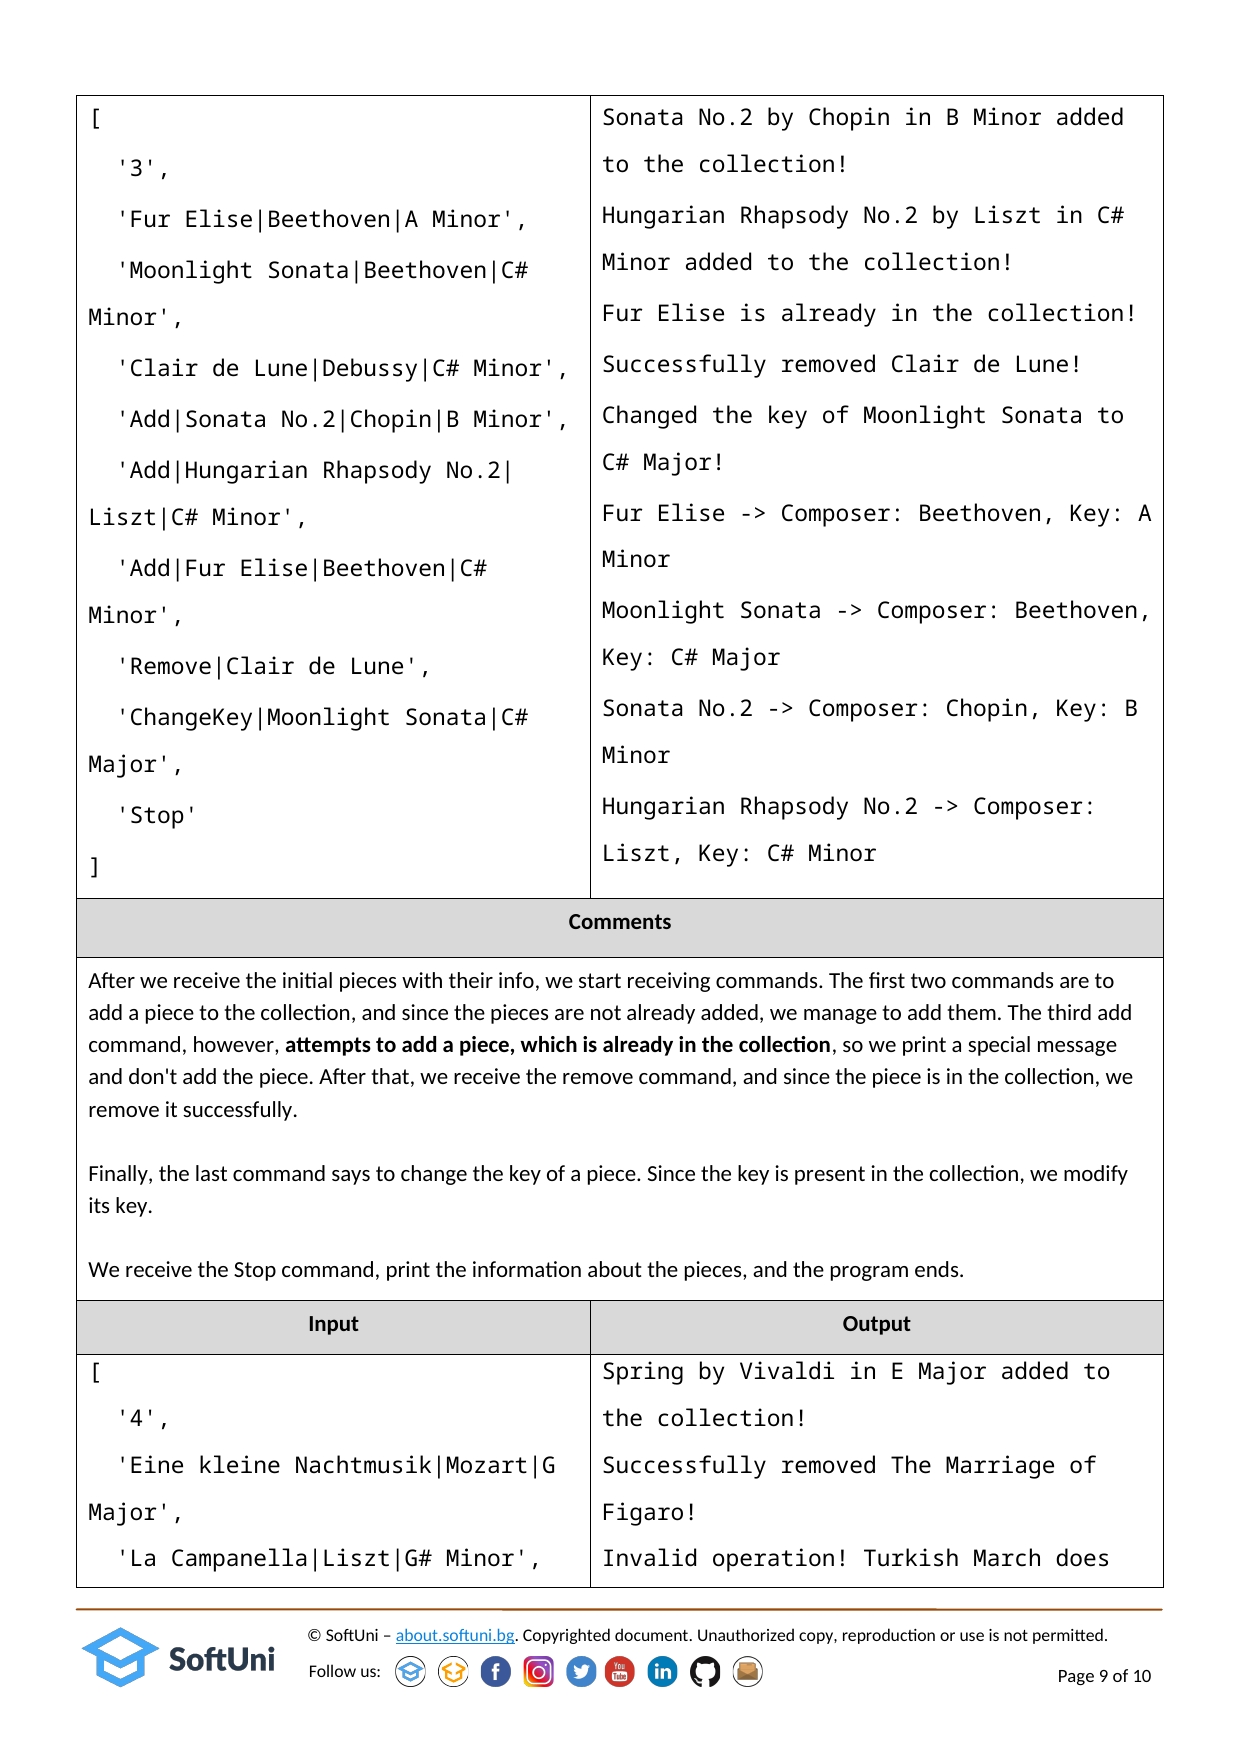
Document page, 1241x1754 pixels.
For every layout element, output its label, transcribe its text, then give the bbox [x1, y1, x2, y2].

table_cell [591, 1355, 1163, 1587]
table_cell After we receive the initial pieces with their info, we start receiving commands. The first two commands are to add a piece to the collection, and since the pieces are not already added, we manage to add them. The third add command, however, attempts to add a piece, which is already in the collection, so we print a special message and don't add the piece. After that, we receive the remove command, and since the piece is in the collection, we remove it successfully. Finally, the last command says to change the key of a piece. Since the key is present in the collection, we modify its key. We receive the Stop command, print the information about the pieces, and the program ends. [77, 958, 1163, 1300]
picture [647, 1656, 656, 1665]
table_cell Comments [77, 899, 1163, 957]
picture [647, 1678, 656, 1687]
picture [690, 1656, 721, 1687]
picture [75, 1621, 281, 1693]
table_cell Sonata No.2 by Chopin in B Minor added to the collection! Hungarian Rhapsody No.2 by Liszt in C# Minor added to the collection! Fur Elise is already in the collection! Successfully removed Clair de Lune! Changed the key of Moonlight Sonata to C# Major! Fur Elise -> Composer: Beethoven, Key: A Minor Moonlight Sonata -> Composer: Beethoven, Key: C# Major Sonata No.2 -> Composer: Chopin, Key: B Minor Hungarian Rhapsody No.2 -> Composer: Liszt, Key: C# Minor [591, 96, 1163, 898]
picture [661, 1669, 671, 1678]
picture [604, 1656, 635, 1687]
picture [669, 1656, 678, 1665]
picture [732, 1656, 763, 1687]
picture [669, 1678, 678, 1687]
picture [438, 1656, 469, 1687]
table_cell [ '3', 'Fur Elise|Beethoven|A Minor', 'Moonlight Sonata|Beethoven|C# Minor', 'Clair de Lune|Debussy|C# Minor', 'Add|Sonata No.2|Chopin|B Minor', 'Add|Hungarian Rhapsody No.2|Liszt|C# Minor', 'Add|Fur Elise|Beethoven|C# Minor', 'Remove|Clair de Lune', 'ChangeKey|Moonlight Sonata|C# Major', 'Stop' ] [77, 96, 590, 898]
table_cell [77, 1355, 590, 1587]
table_cell Output [591, 1301, 1163, 1354]
picture [523, 1656, 554, 1687]
picture [566, 1656, 597, 1687]
picture [480, 1656, 511, 1687]
picture [395, 1656, 426, 1687]
table_cell Input [77, 1301, 590, 1354]
